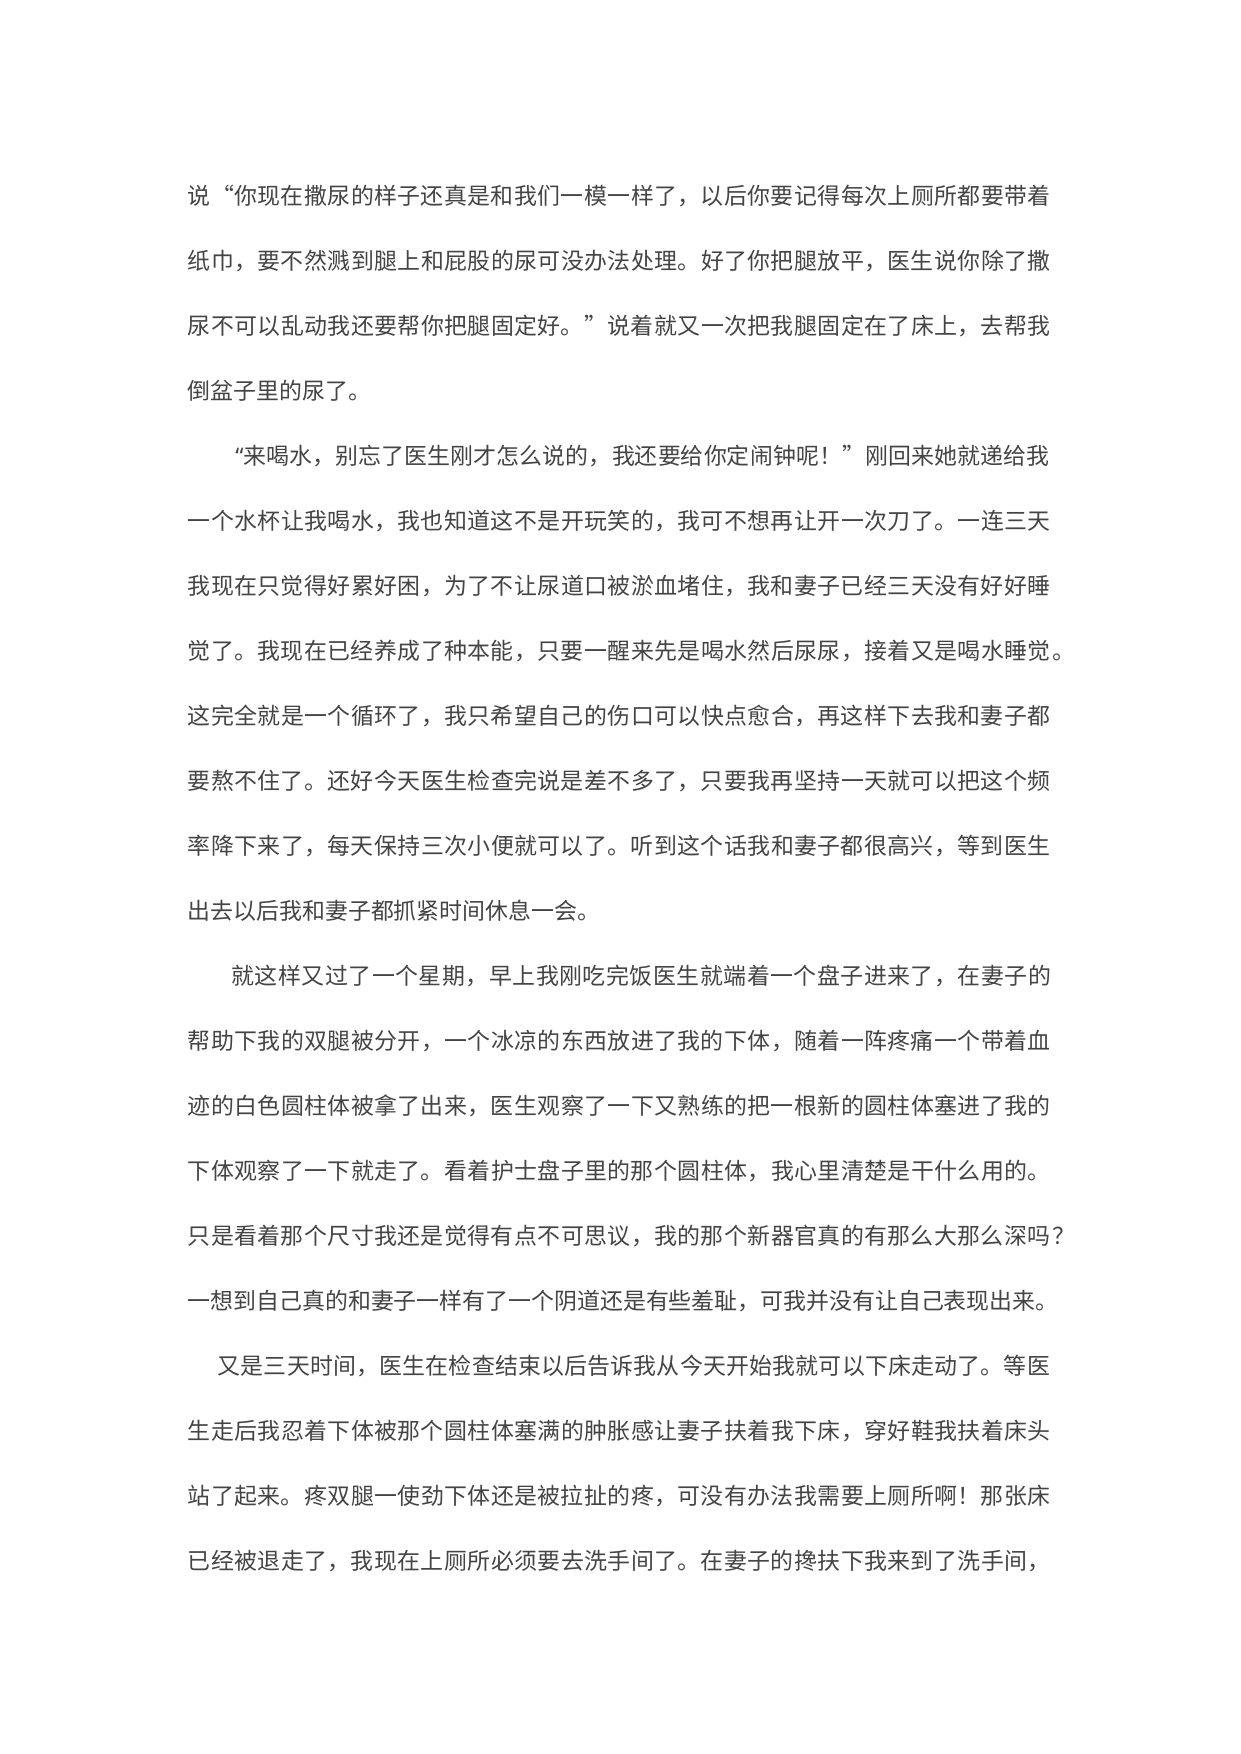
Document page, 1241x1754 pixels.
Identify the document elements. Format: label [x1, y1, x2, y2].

text [187, 162, 1053, 1592]
